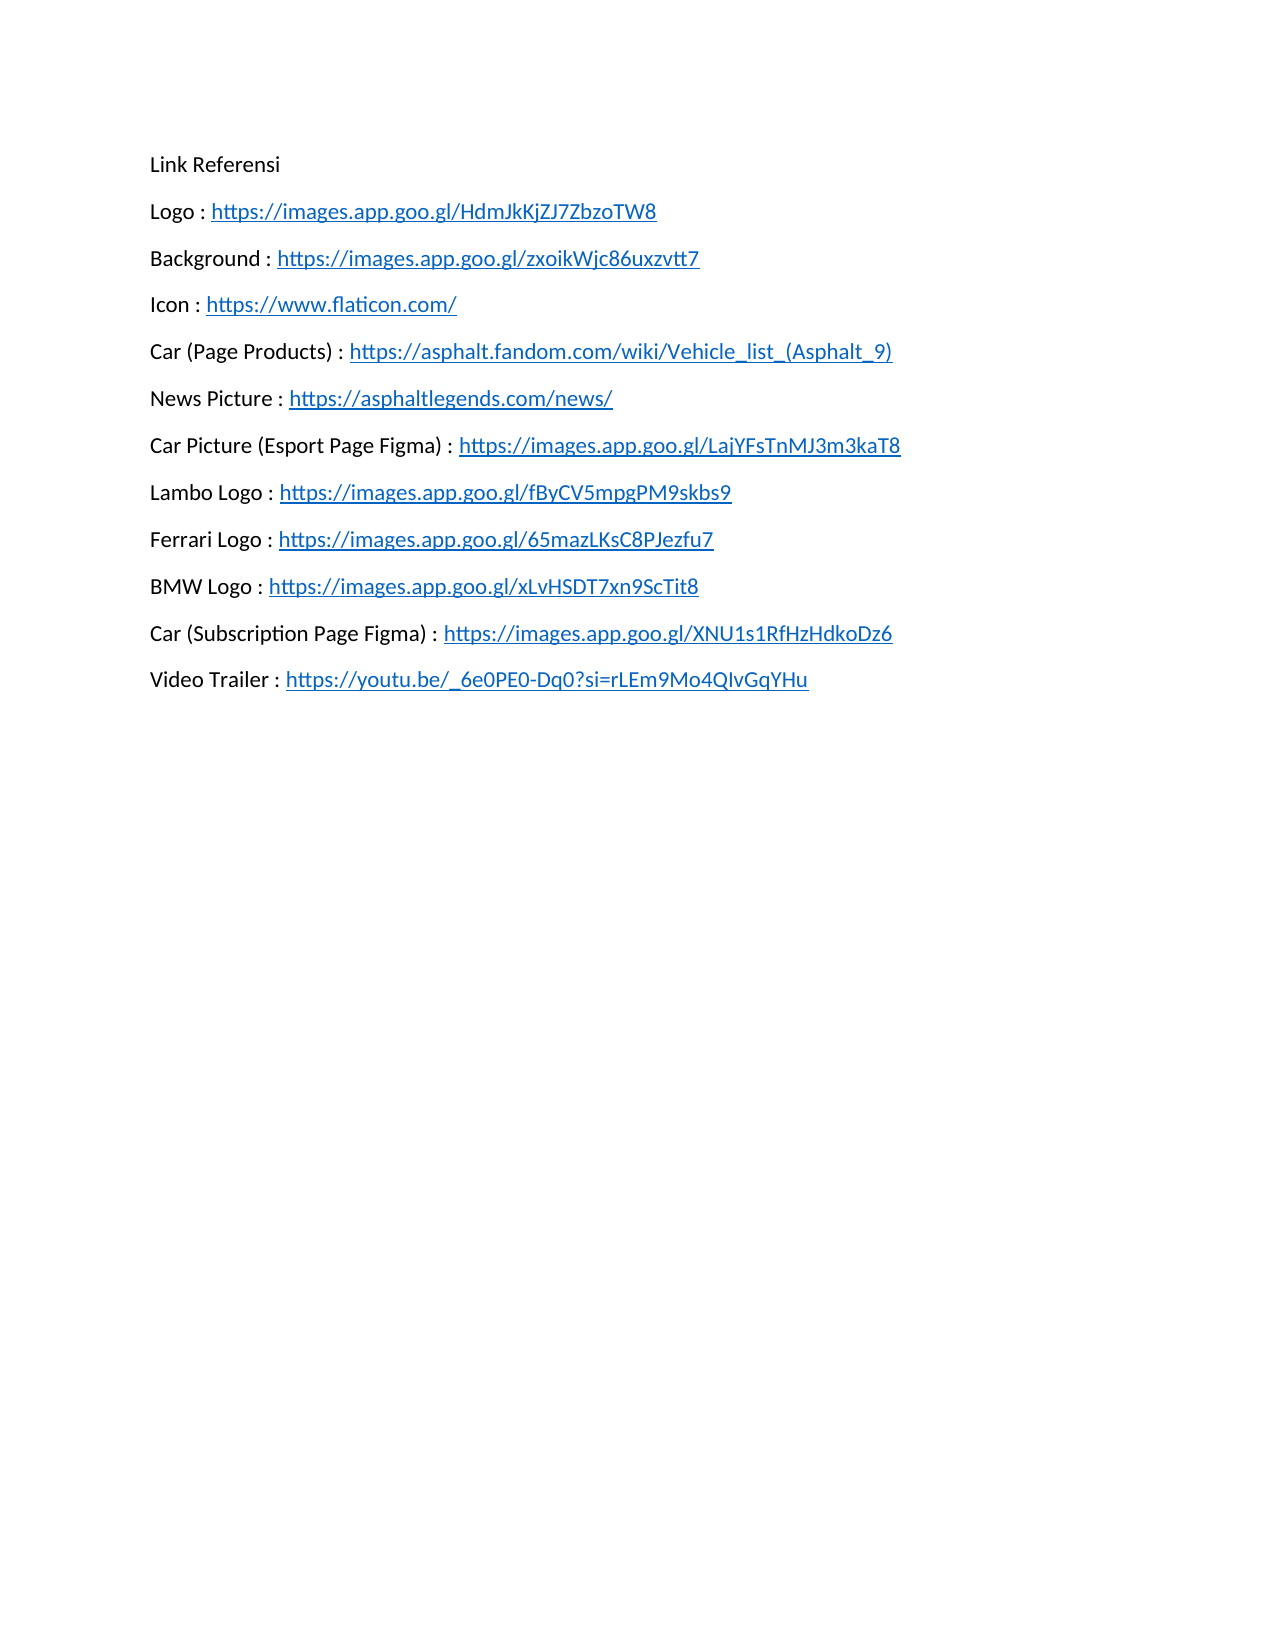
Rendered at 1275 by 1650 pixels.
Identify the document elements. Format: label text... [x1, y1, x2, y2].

text Car (Page Products) : https://asphalt.fandom.com/wiki/Vehicle_list_(Asphalt_9) [150, 337, 1125, 366]
text Background : https://images.app.goo.gl/zxoikWjc86uxzvtt7 [150, 244, 1125, 272]
text News Picture : https://asphaltlegends.com/news/ [150, 384, 1125, 412]
text Car Picture (Esport Page Figma) : https://images.app.goo.gl/LajYFsTnMJ3m3kaT8 [150, 431, 1125, 459]
text Logo : https://images.app.goo.gl/HdmJkKjZJ7ZbzoTW8 [150, 197, 1125, 225]
text Car (Subscription Page Figma) : https://images.app.goo.gl/XNU1s1RfHzHdkoDz6 [150, 619, 1125, 647]
text Video Trailer : https://youtu.be/_6e0PE0-Dq0?si=rLEm9Mo4QIvGqYHu [150, 666, 1125, 694]
text BMW Logo : https://images.app.goo.gl/xLvHSDT7xn9ScTit8 [150, 572, 1125, 600]
text Icon : https://www.flaticon.com/ [150, 291, 1125, 319]
text Link Referensi [150, 150, 1125, 178]
text Lambo Logo : https://images.app.goo.gl/fByCV5mpgPM9skbs9 [150, 478, 1125, 506]
text Ferrari Logo : https://images.app.goo.gl/65mazLKsC8PJezfu7 [150, 525, 1125, 553]
